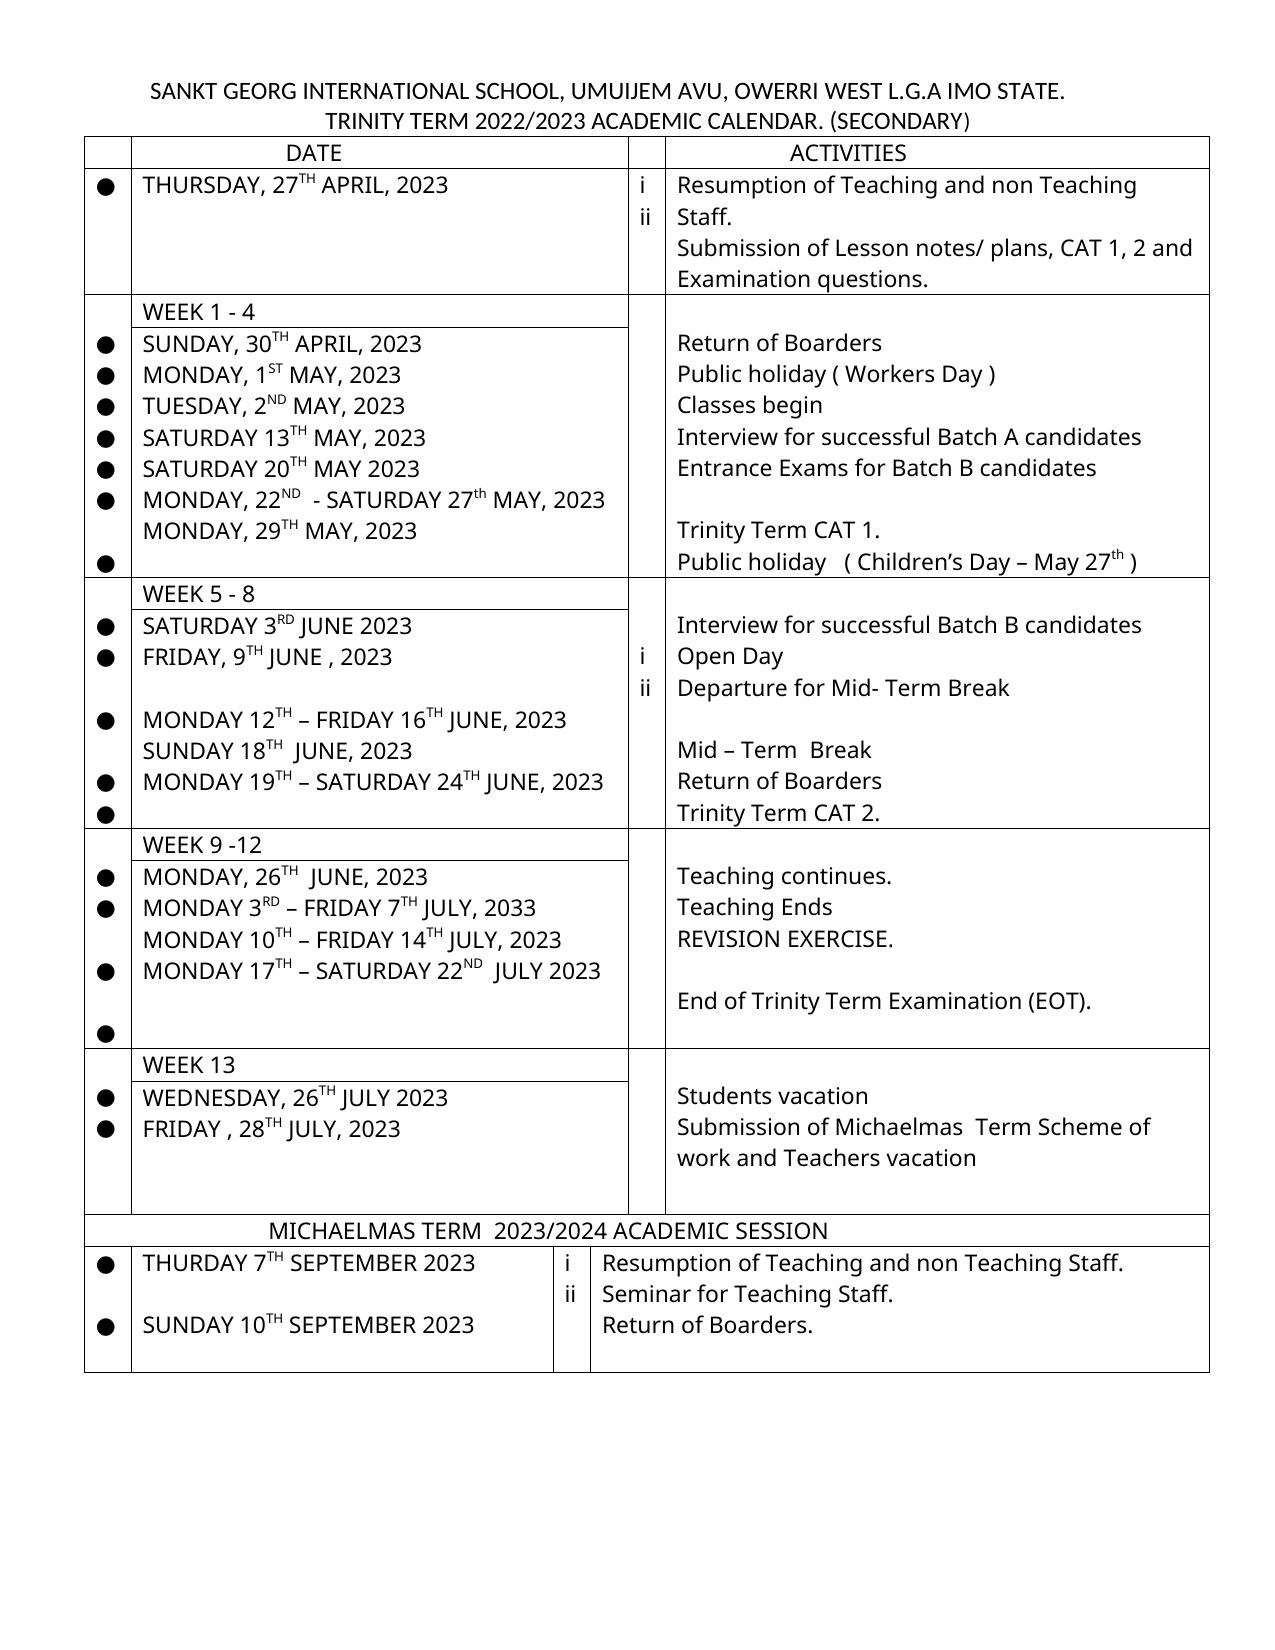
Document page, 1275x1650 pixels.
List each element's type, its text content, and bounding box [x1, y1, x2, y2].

table_cell i ii [629, 169, 665, 294]
table_cell [629, 295, 665, 577]
table_cell ● ● [85, 1049, 131, 1214]
table_header DATE [132, 137, 628, 168]
table_cell ● ● ● ● ● [85, 578, 131, 828]
table_cell Interview for successful Batch B candidates Open Day Departure for Mid- Term Break Mid – Term Break Return of Boarders Trinity Term CAT 2. [666, 578, 1209, 828]
table_cell Students vacation Submission of Michaelmas Term Scheme of work and Teachers vacation [666, 1049, 1209, 1214]
table_cell ● ● ● ● [85, 829, 131, 1047]
table_cell Return of Boarders Public holiday ( Workers Day ) Classes begin Interview for successful Batch A candidates Entrance Exams for Batch B candidates Trinity Term CAT 1. Public holiday ( Children’s Day – May 27th ) [666, 295, 1209, 577]
table_cell THURDAY 7TH SEPTEMBER 2023 SUNDAY 10TH SEPTEMBER 2023 [132, 1247, 553, 1372]
table_cell [629, 829, 665, 1047]
table_cell THURSDAY, 27TH APRIL, 2023 [132, 169, 628, 294]
table_cell ● [85, 169, 131, 294]
table_cell SATURDAY 3RD JUNE 2023 FRIDAY, 9TH JUNE , 2023 MONDAY 12TH – FRIDAY 16TH JUNE, 2023 SUNDAY 18TH JUNE, 2023 MONDAY 19TH – SATURDAY 24TH JUNE, 2023 [132, 610, 628, 828]
table_cell i ii [629, 578, 665, 828]
table_cell MICHAELMAS TERM 2023/2024 ACADEMIC SESSION [85, 1215, 1209, 1246]
table_header [85, 137, 131, 168]
table_cell Resumption of Teaching and non Teaching Staff. Seminar for Teaching Staff. Return of Boarders. [591, 1247, 1209, 1372]
table_cell WEEK 1 - 4 [132, 295, 628, 327]
table_cell ● ● ● ● ● ● ● [85, 295, 131, 577]
table_cell ● ● [85, 1247, 131, 1372]
table_cell Teaching continues. Teaching Ends REVISION EXERCISE. End of Trinity Term Examination (EOT). [666, 829, 1209, 1047]
table_header [629, 137, 665, 168]
table_cell WEEK 13 [132, 1049, 628, 1081]
table_cell Resumption of Teaching and non Teaching Staff. Submission of Lesson notes/ plans, CAT 1, 2 and Examination questions. [666, 169, 1209, 294]
table_cell WEEK 9 -12 [132, 829, 628, 860]
table_cell i ii [554, 1247, 590, 1372]
table_cell MONDAY, 26TH JUNE, 2023 MONDAY 3RD – FRIDAY 7TH JULY, 2033 MONDAY 10TH – FRIDAY 14TH JULY, 2023 MONDAY 17TH – SATURDAY 22ND JULY 2023 [132, 861, 628, 1047]
table_cell WEEK 5 - 8 [132, 578, 628, 609]
table_header ACTIVITIES [666, 137, 1209, 168]
table_cell SUNDAY, 30TH APRIL, 2023 MONDAY, 1ST MAY, 2023 TUESDAY, 2ND MAY, 2023 SATURDAY 13TH MAY, 2023 SATURDAY 20TH MAY 2023 MONDAY, 22ND - SATURDAY 27th MAY, 2023 MONDAY, 29TH MAY, 2023 [132, 328, 628, 577]
table_cell [629, 1049, 665, 1214]
table_cell WEDNESDAY, 26TH JULY 2023 FRIDAY , 28TH JULY, 2023 [132, 1082, 628, 1214]
